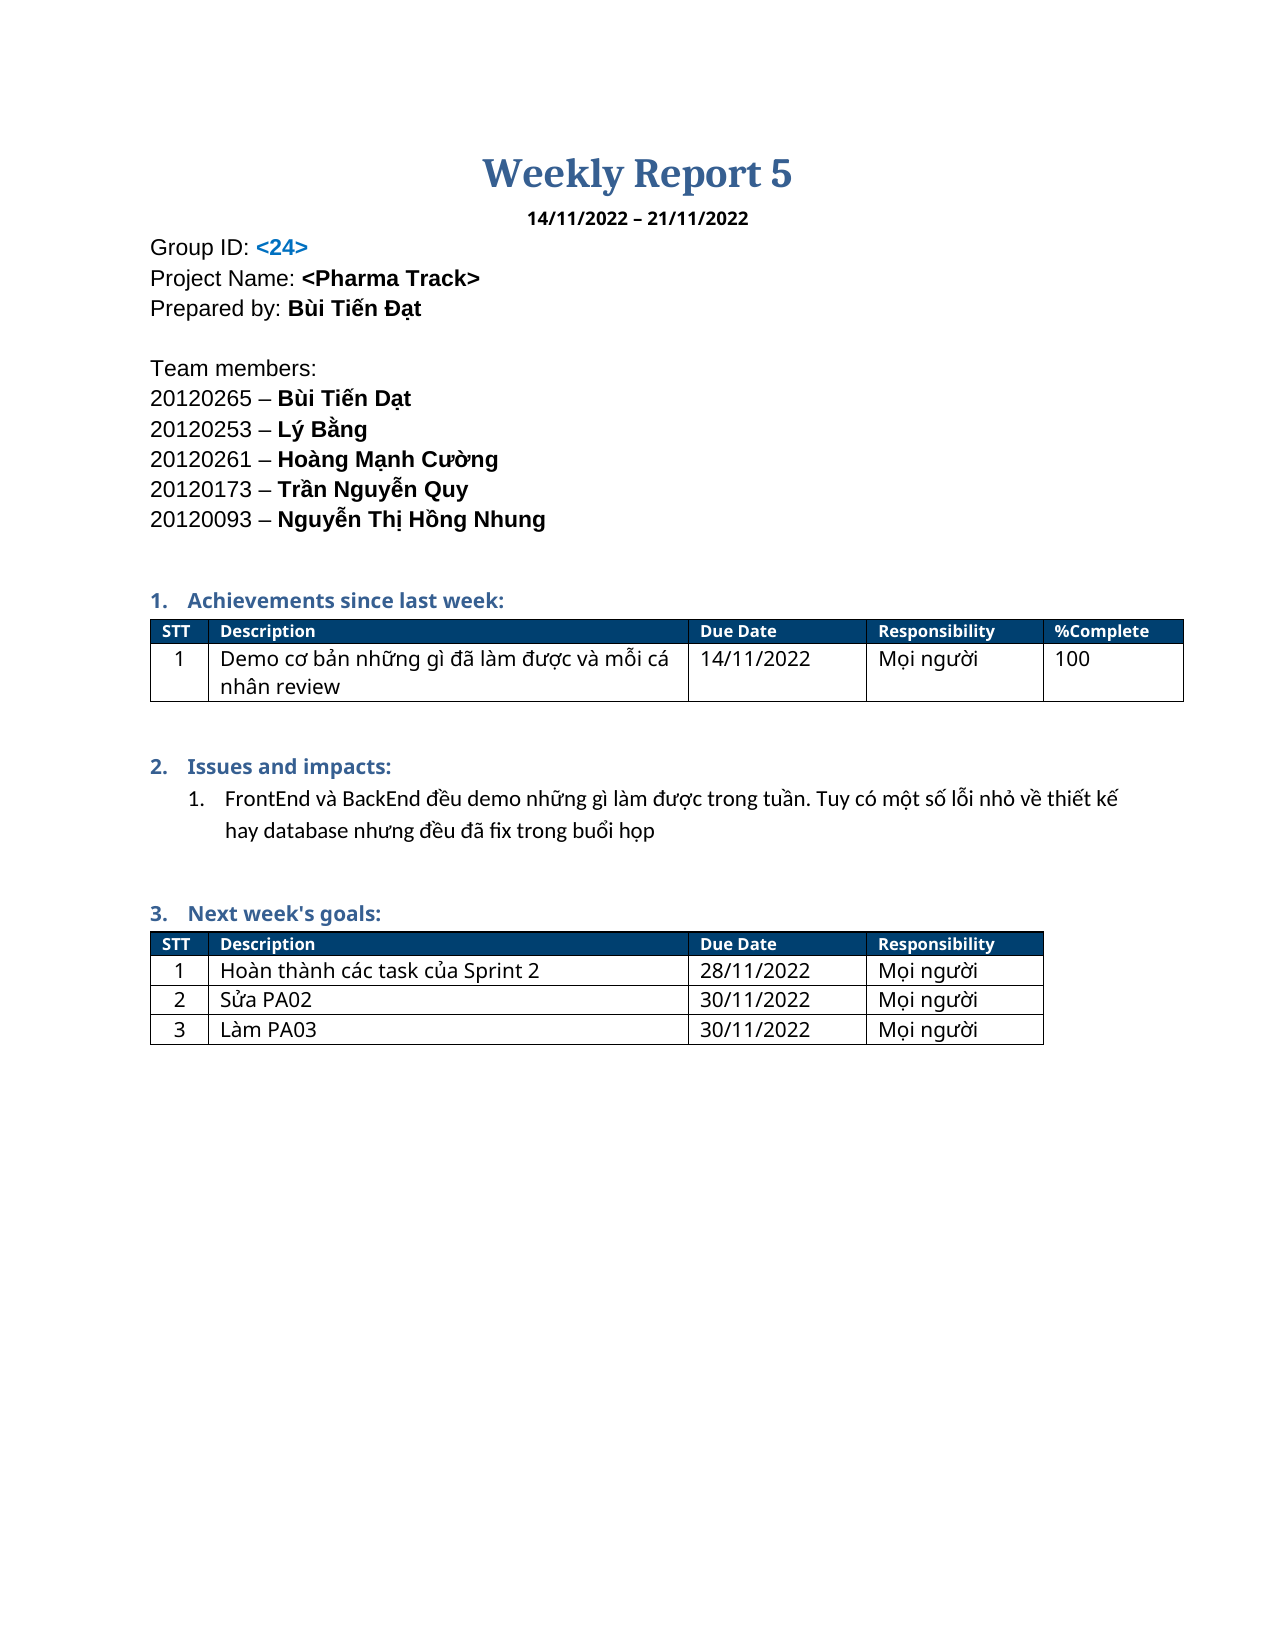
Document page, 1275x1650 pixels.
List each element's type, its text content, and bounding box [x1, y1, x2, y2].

table_cell Mọi người [867, 986, 1043, 1014]
text 20120093 – Nguyễn Thị Hồng Nhung [150, 506, 1125, 533]
subtitle Next week's goals: [150, 899, 1125, 927]
table_cell 100 [1044, 644, 1183, 701]
table_cell Làm PA03 [209, 1015, 688, 1043]
table_header Due Date [689, 933, 866, 955]
table_header Description [209, 933, 688, 955]
table_header %Complete [1044, 620, 1183, 643]
table_cell Mọi người [867, 644, 1043, 701]
subtitle Issues and impacts: [150, 752, 1125, 780]
text Weekly Report 5 [150, 150, 1125, 198]
table_cell Mọi người [867, 1015, 1043, 1043]
text Prepared by: Bùi Tiến Đạt [150, 295, 1125, 321]
table_header Responsibility [867, 933, 1043, 955]
subtitle Achievements since last week: [150, 586, 1125, 615]
table_cell Mọi người [867, 956, 1043, 984]
table_cell 2 [151, 986, 208, 1014]
table_cell 30/11/2022 [689, 1015, 866, 1043]
table_cell 3 [151, 1015, 208, 1043]
text 20120265 – Bùi Tiến Dạt 20120253 – Lý Bằng 20120261 – Hoàng Mạnh Cường 20120173 – Trần Nguyễn Quy [150, 385, 1125, 502]
text Group ID: <24> [150, 234, 1125, 261]
list FrontEnd và BackEnd đều demo những gì làm được trong tuần. Tuy có một số lỗi nhỏ về thiết kế hay database nhưng đều đã fix trong buổi họp [187, 784, 1125, 844]
table_header Due Date [689, 620, 866, 643]
table_cell Hoàn thành các task của Sprint 2 [209, 956, 688, 984]
table_header Responsibility [867, 620, 1043, 643]
text 14/11/2022 – 21/11/2022 [150, 205, 1125, 231]
table_cell 14/11/2022 [689, 644, 866, 701]
table_cell 30/11/2022 [689, 986, 866, 1014]
table_header STT [151, 620, 208, 643]
text Project Name: <Pharma Track> [150, 264, 1125, 291]
table_cell 1 [151, 956, 208, 984]
table_header STT [151, 933, 208, 955]
table_cell 1 [151, 644, 208, 701]
table_header Description [209, 620, 688, 643]
table_cell Demo cơ bản những gì đã làm được và mỗi cá nhân review [209, 644, 688, 701]
text Team members: [150, 355, 1125, 382]
table_cell Sửa PA02 [209, 986, 688, 1014]
table_cell 28/11/2022 [689, 956, 866, 984]
